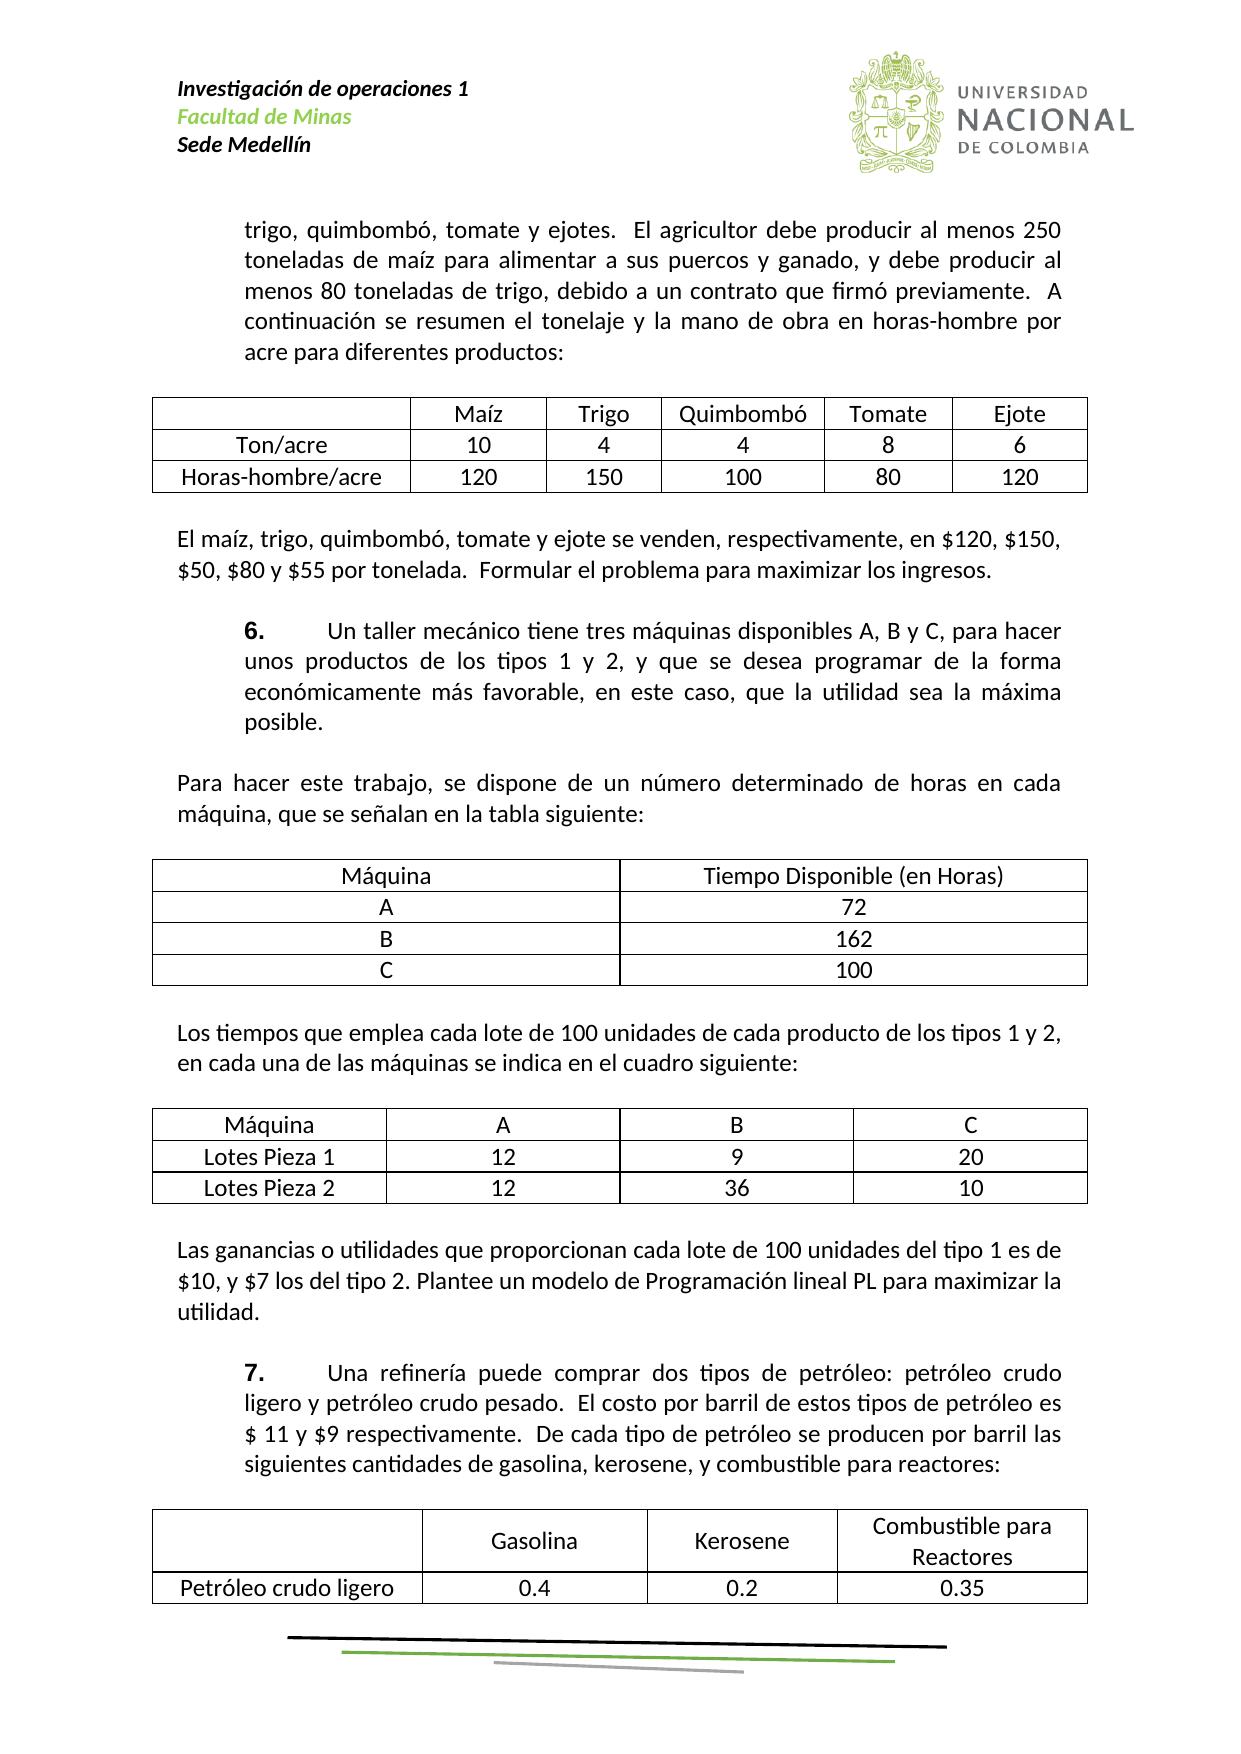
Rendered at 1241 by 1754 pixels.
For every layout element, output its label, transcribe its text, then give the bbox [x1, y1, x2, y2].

table_cell 72 [621, 892, 1087, 922]
table_cell 4 [547, 430, 661, 460]
text Para hacer este trabajo, se dispone de un número determinado de horas en cada máquina, que se señalan en la tabla siguiente: [177, 767, 1063, 828]
table_header C [854, 1109, 1087, 1140]
table_cell 0.2 [648, 1573, 837, 1603]
table_header [153, 398, 410, 428]
table_header Combustible para Reactores [838, 1510, 1087, 1571]
table_cell 0.35 [838, 1573, 1087, 1603]
table_cell 4 [662, 430, 824, 460]
picture [844, 47, 1139, 177]
table_cell 6 [953, 430, 1087, 460]
table_header Trigo [547, 398, 661, 428]
table_cell 120 [411, 461, 546, 492]
table_cell 120 [953, 461, 1087, 492]
table_header Ejote [953, 398, 1087, 428]
table_cell 162 [621, 923, 1087, 954]
table_cell B [153, 923, 619, 954]
table_cell 100 [662, 461, 824, 492]
text Las ganancias o utilidades que proporcionan cada lote de 100 unidades del tipo 1 es de $10, y $7 los del tipo 2. Plantee un modelo de Programación lineal PL para maximizar la utilidad. [177, 1234, 1063, 1326]
table_cell 0.4 [423, 1573, 647, 1603]
table_cell 36 [621, 1173, 853, 1203]
table_cell 20 [854, 1141, 1087, 1171]
table_header Tomate [825, 398, 952, 428]
table_cell A [153, 892, 619, 922]
table_header A [387, 1109, 619, 1140]
table_cell C [153, 955, 619, 985]
table_cell 8 [825, 430, 952, 460]
table_cell 12 [387, 1141, 619, 1171]
table_cell Petróleo crudo ligero [153, 1573, 422, 1603]
table_header Quimbombó [662, 398, 824, 428]
table_cell Lotes Pieza 2 [153, 1173, 386, 1203]
table_header Máquina [153, 1109, 386, 1140]
text Los tiempos que emplea cada lote de 100 unidades de cada producto de los tipos 1 y 2, en cada una de las máquinas se indica en el cuadro siguiente: [177, 1017, 1063, 1078]
table_cell 100 [621, 955, 1087, 985]
table_cell 10 [411, 430, 546, 460]
table_cell 10 [854, 1173, 1087, 1203]
table_cell 150 [547, 461, 661, 492]
table_cell 9 [621, 1141, 853, 1171]
table_header [153, 1510, 422, 1571]
table_cell Lotes Pieza 1 [153, 1141, 386, 1171]
list Una refinería puede comprar dos tipos de petróleo: petróleo crudo ligero y petróleo crudo pesado. El costo por barril de estos tipos de petróleo es $ 11 y $9 respectivamente. De cada tipo de petróleo se producen por barril las siguientes cantidades de gasolina, kerosene, y combustible para reactores: [244, 1357, 1063, 1479]
table_header Maíz [411, 398, 546, 428]
table_header B [621, 1109, 853, 1140]
table_cell Ton/acre [153, 430, 410, 460]
list Un taller mecánico tiene tres máquinas disponibles A, B y C, para hacer unos productos de los tipos 1 y 2, y que se desea programar de la forma económicamente más favorable, en este caso, que la utilidad sea la máxima posible. [244, 615, 1063, 737]
table_cell Horas-hombre/acre [153, 461, 410, 492]
table_cell 12 [387, 1173, 619, 1203]
text El maíz, trigo, quimbombó, tomate y ejote se venden, respectivamente, en $120, $150, $50, $80 y $55 por tonelada. Formular el problema para maximizar los ingresos. [177, 523, 1063, 584]
table_cell 80 [825, 461, 952, 492]
table_header Kerosene [648, 1510, 837, 1571]
table_header Máquina [153, 860, 619, 891]
table_header Gasolina [423, 1510, 647, 1571]
table_header Tiempo Disponible (en Horas) [621, 860, 1087, 891]
